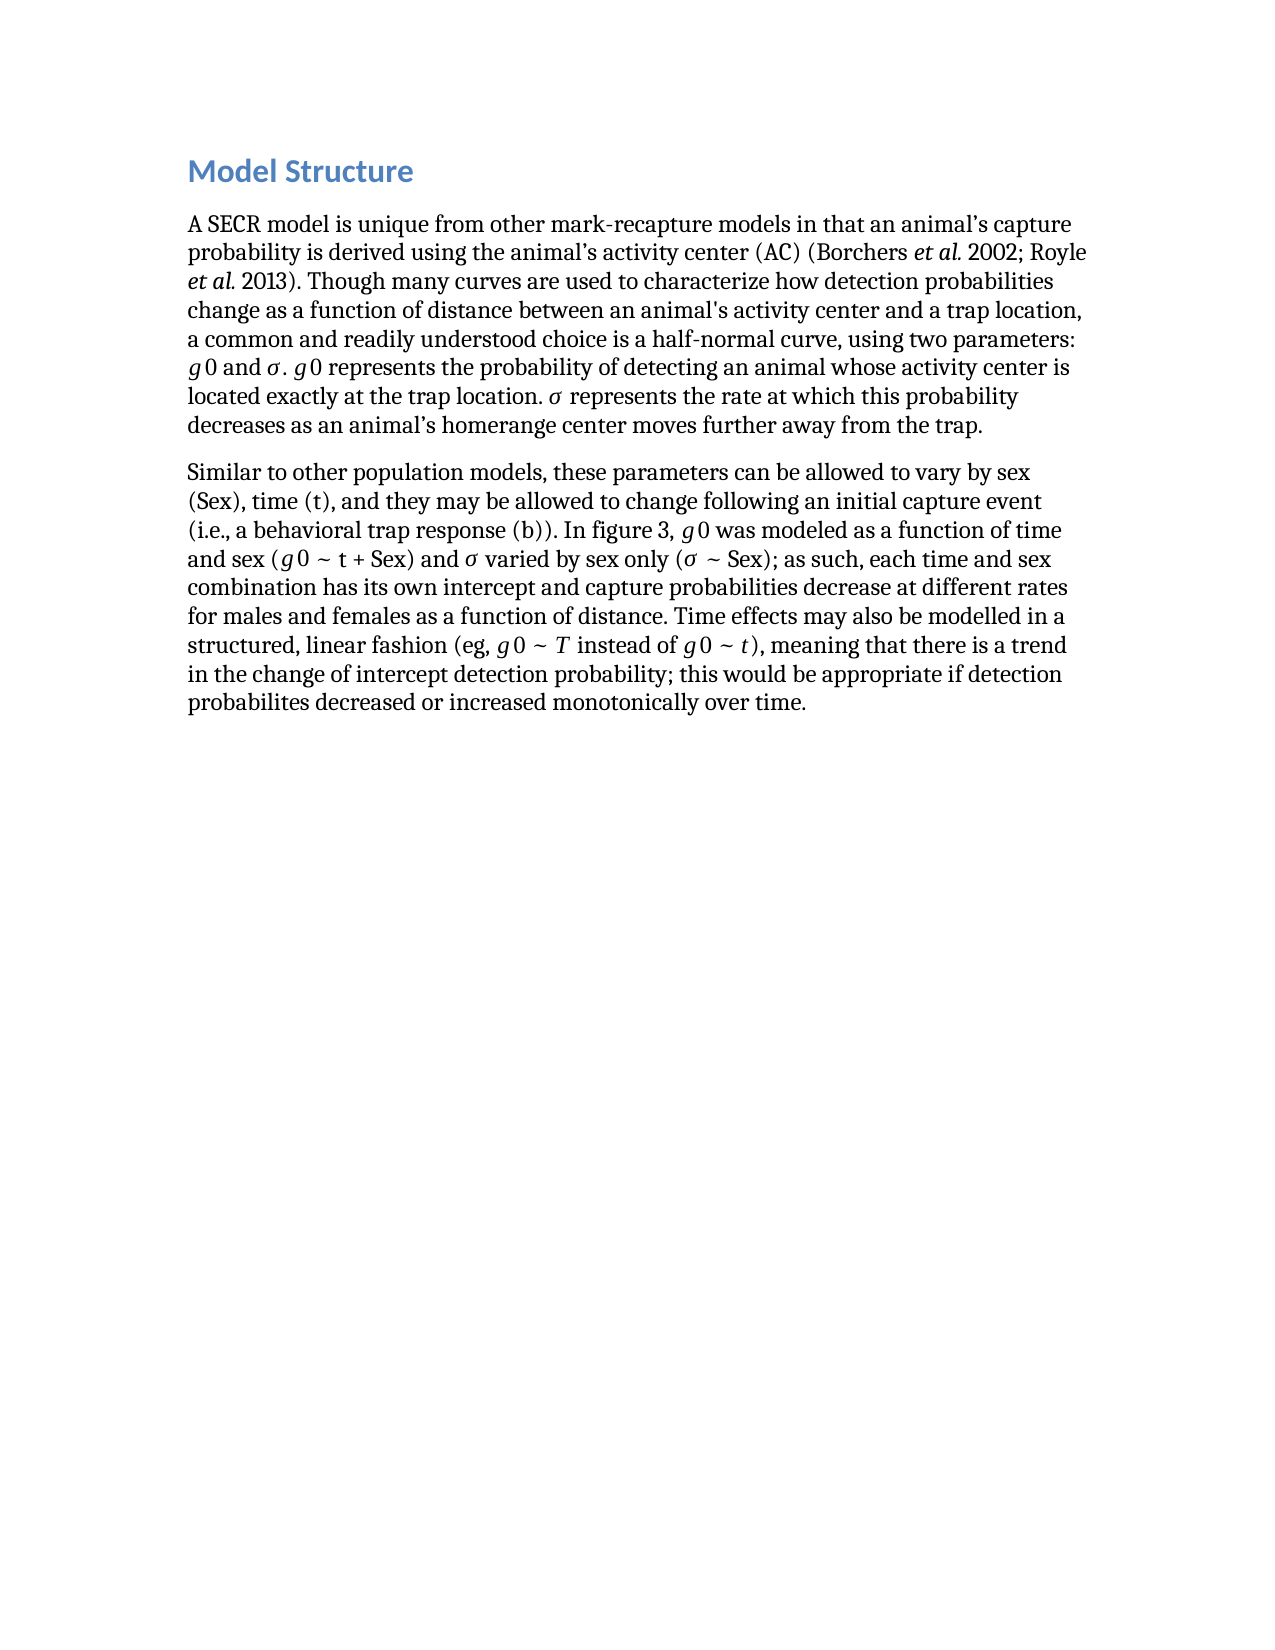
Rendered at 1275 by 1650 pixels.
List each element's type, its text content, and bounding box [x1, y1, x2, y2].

text Similar to other population models, these parameters can be allowed to vary by sex (Sex), time (t), and they may be allowed to change following an initial capture event (i.e., a behavioral trap response (b)). In figure 3, was modeled as a function of time and sex ( ~ t + Sex) and varied by sex only ( ~ Sex); as such, each time and sex combination has its own intercept and capture probabilities decrease at different rates for males and females as a function of distance. Time effects may also be modelled in a structured, linear fashion (eg, ~ instead of ~ ), meaning that there is a trend in the change of intercept detection probability; this would be appropriate if detection probabilites decreased or increased monotonically over time. [187, 458, 1087, 717]
text A SECR model is unique from other mark-recapture models in that an animal’s capture probability is derived using the animal’s activity center (AC) (Borchers et al. 2002; Royle et al. 2013). Though many curves are used to characterize how detection probabilities change as a function of distance between an animal's activity center and a trap location, a common and readily understood choice is a half-normal curve, using two parameters: and . represents the probability of detecting an animal whose activity center is located exactly at the trap location. represents the rate at which this probability decreases as an animal’s homerange center moves further away from the trap. [187, 209, 1087, 439]
subtitle Model Structure [187, 150, 1087, 191]
